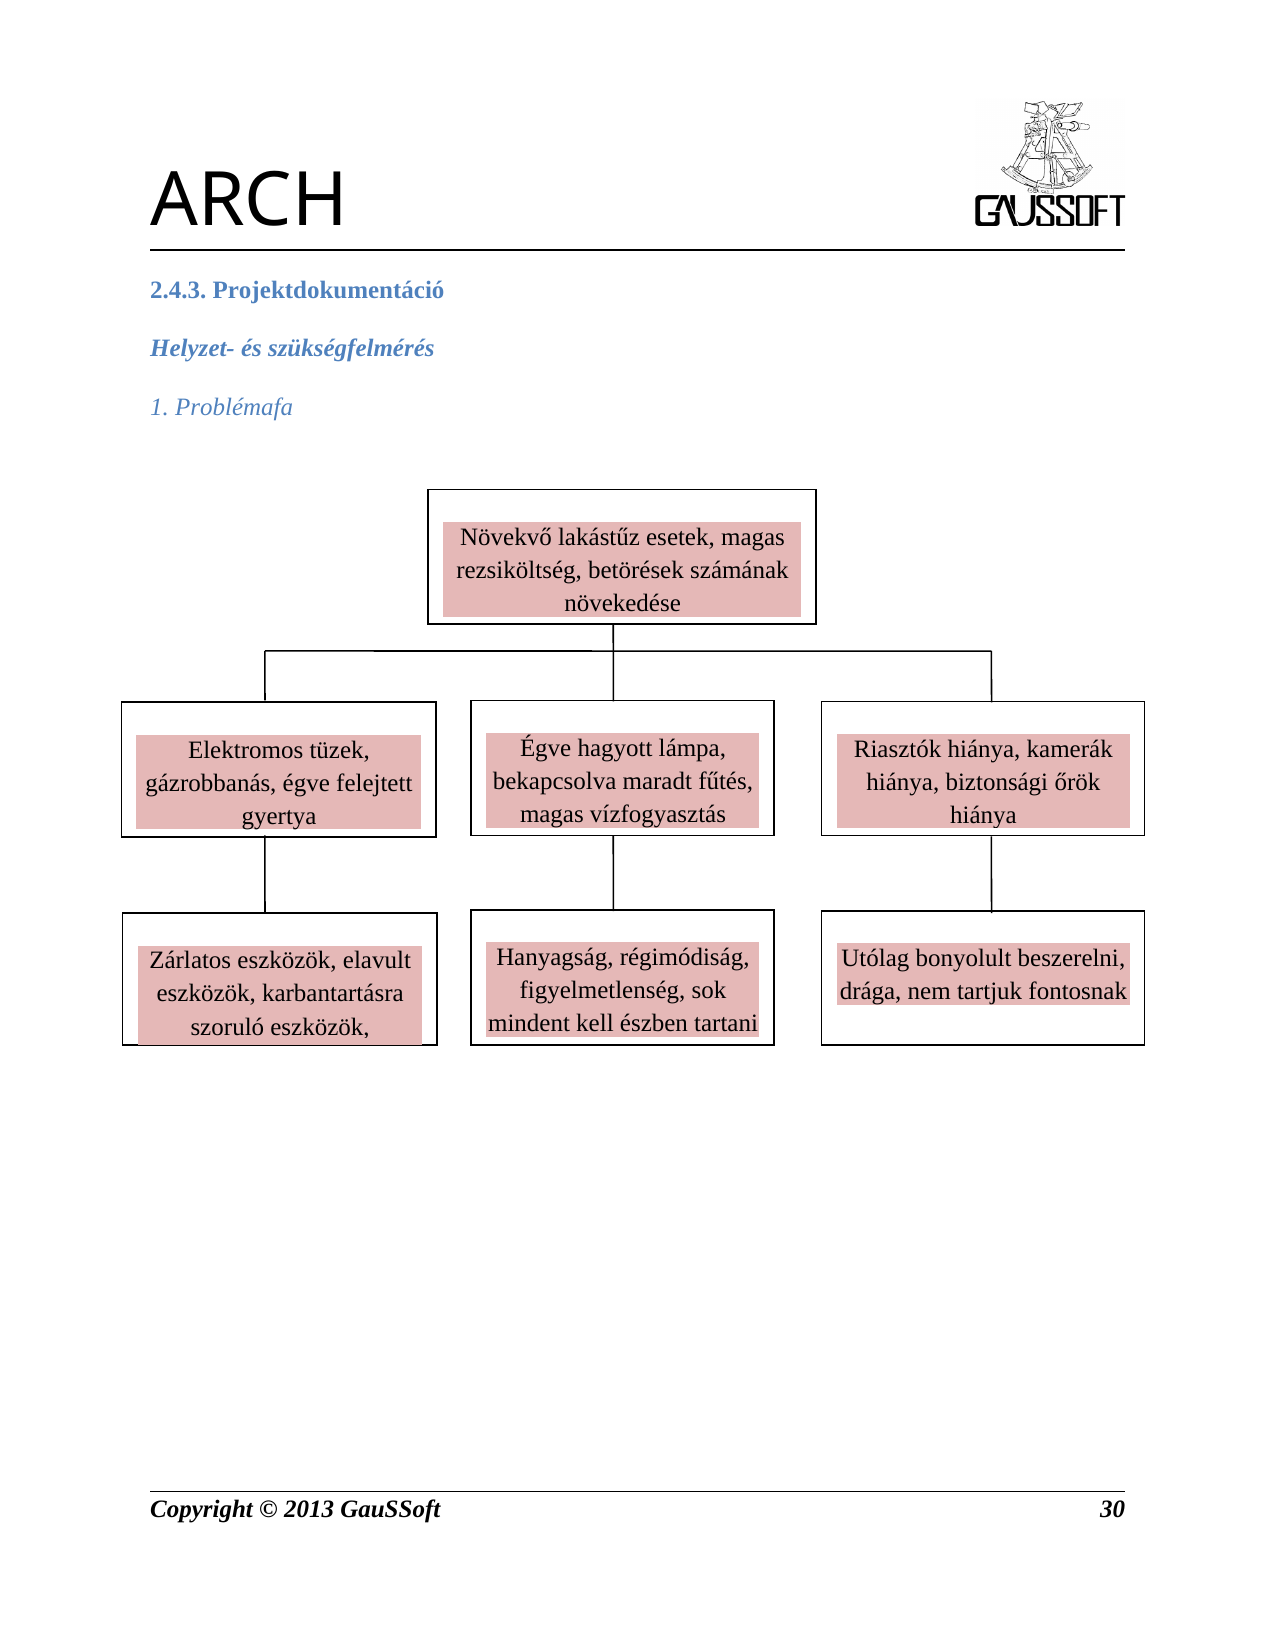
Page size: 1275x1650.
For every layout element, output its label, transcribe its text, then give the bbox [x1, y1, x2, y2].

text Helyzet- és szükségfelmérés [150, 333, 1125, 362]
text 1. Problémafa [150, 392, 1125, 420]
subtitle 2.4.3. Projektdokumentáció [150, 276, 1125, 304]
picture [975, 98, 1125, 226]
